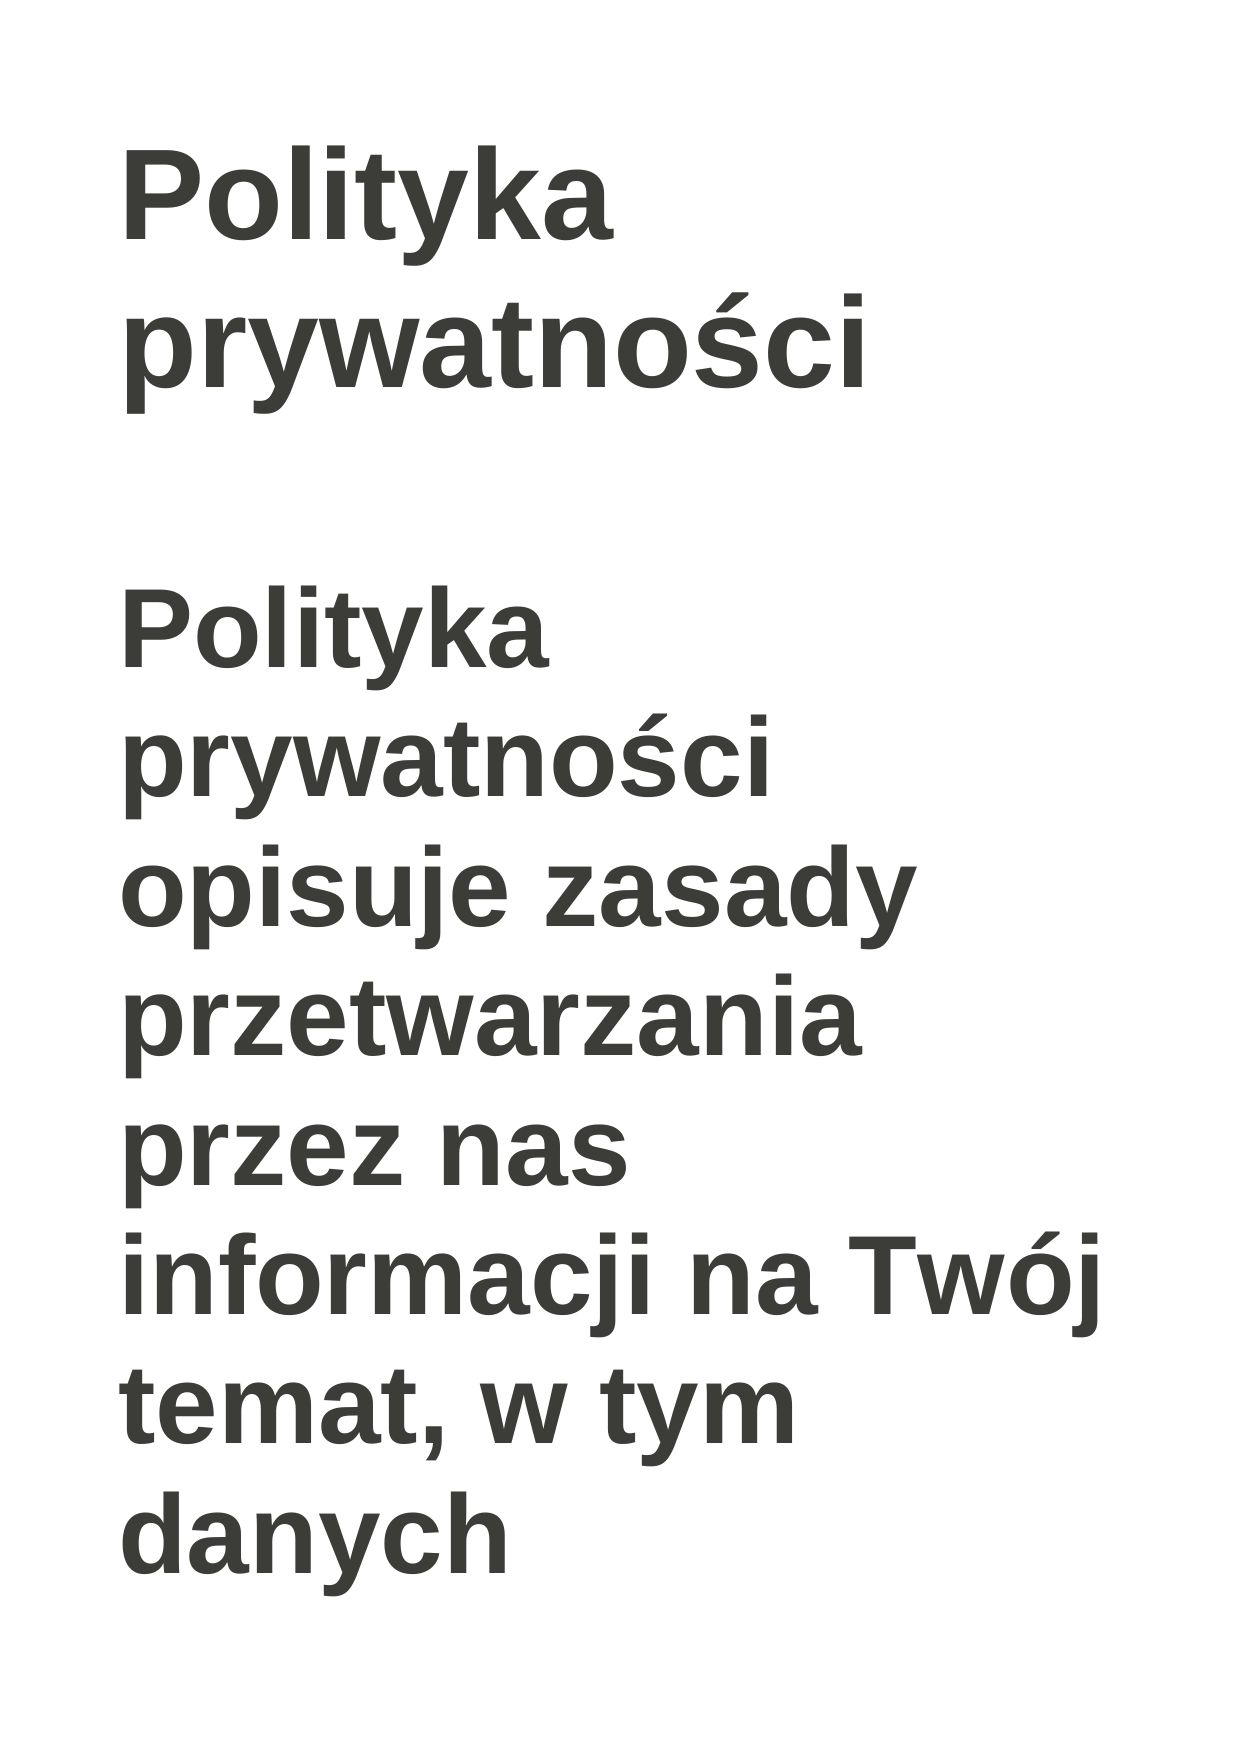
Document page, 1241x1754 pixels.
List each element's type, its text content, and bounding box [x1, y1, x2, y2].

text Polityka prywatności [613, 118, 1122, 415]
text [118, 562, 1122, 1597]
